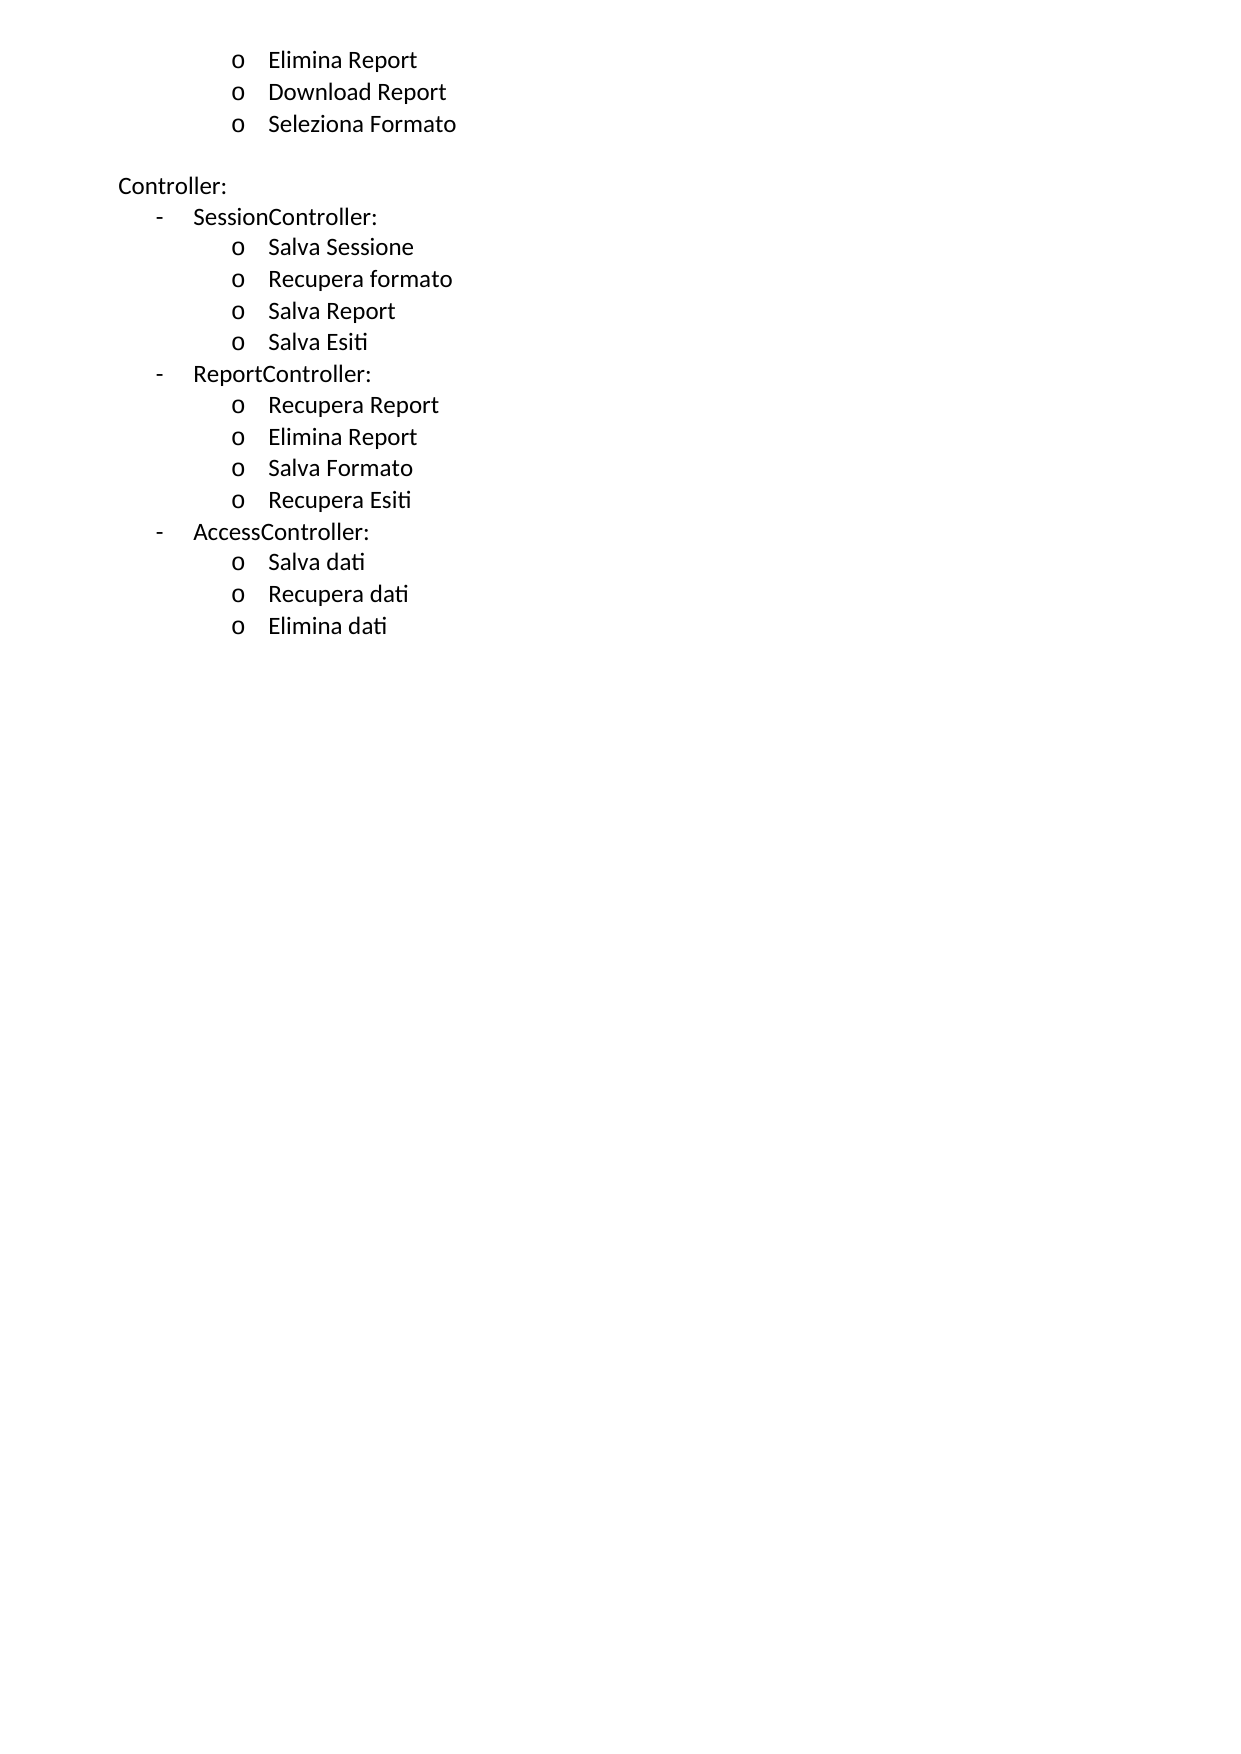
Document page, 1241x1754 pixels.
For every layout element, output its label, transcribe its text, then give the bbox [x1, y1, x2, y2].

list Salva Report [231, 295, 1196, 327]
list AccessController: [156, 516, 1196, 546]
list SessionController: [156, 201, 1196, 231]
list ReportController: [156, 358, 1196, 389]
list Seleziona Formato [231, 108, 1196, 140]
list Download Report [231, 76, 1196, 108]
text Controller: [118, 170, 1196, 201]
list Elimina dati [231, 610, 1196, 642]
list Salva Sessione [231, 231, 1196, 263]
list Elimina Report [231, 421, 1196, 452]
list Salva dati [231, 546, 1196, 578]
list Salva Formato [231, 452, 1196, 484]
list Recupera formato [231, 263, 1196, 295]
list Elimina Report [231, 44, 1196, 76]
list Salva Esiti [231, 327, 1196, 358]
list Recupera dati [231, 578, 1196, 610]
list Recupera Report [231, 389, 1196, 421]
list Recupera Esiti [231, 484, 1196, 516]
